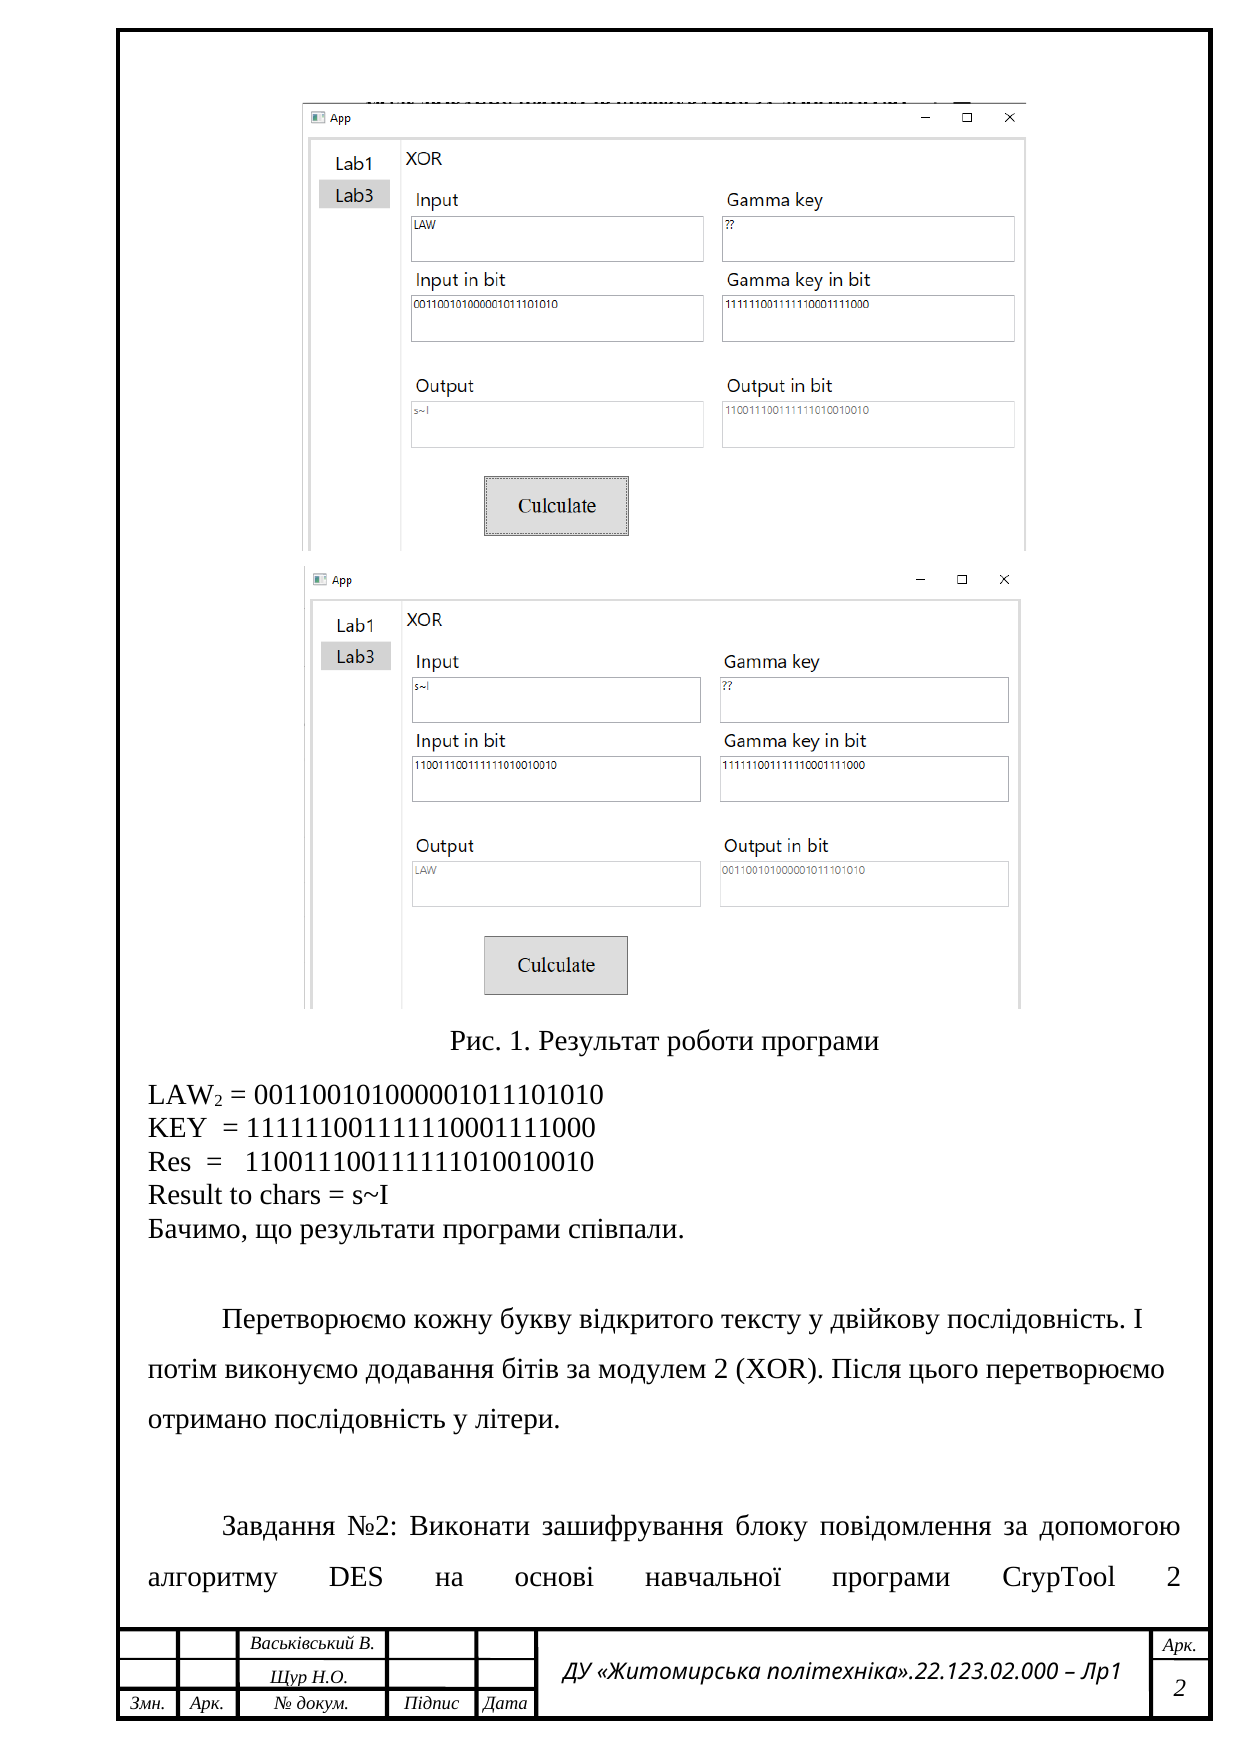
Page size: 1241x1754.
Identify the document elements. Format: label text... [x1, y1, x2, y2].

text Перетворюємо кожну букву відкритого тексту у двійкову послідовність. І потім виконуємо додавання бітів за модулем 2 (XOR). Після цього перетворюємо отримано послідовність у літери. [148, 1301, 1181, 1435]
text Res = 110011100111111010010010 [148, 1144, 1181, 1177]
text Рис. 1. Результат роботи програми [148, 1023, 1181, 1057]
picture [304, 566, 1025, 1009]
picture [302, 102, 1027, 551]
text Бачимо, що результати програми співпали. [148, 1211, 1181, 1244]
text Result to chars = s~I [148, 1177, 1181, 1211]
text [148, 1508, 1181, 1592]
text KEY = 111111001111110001111000 [148, 1110, 1181, 1144]
text LAW2 = 001100101000001011101010 [148, 1077, 1181, 1110]
